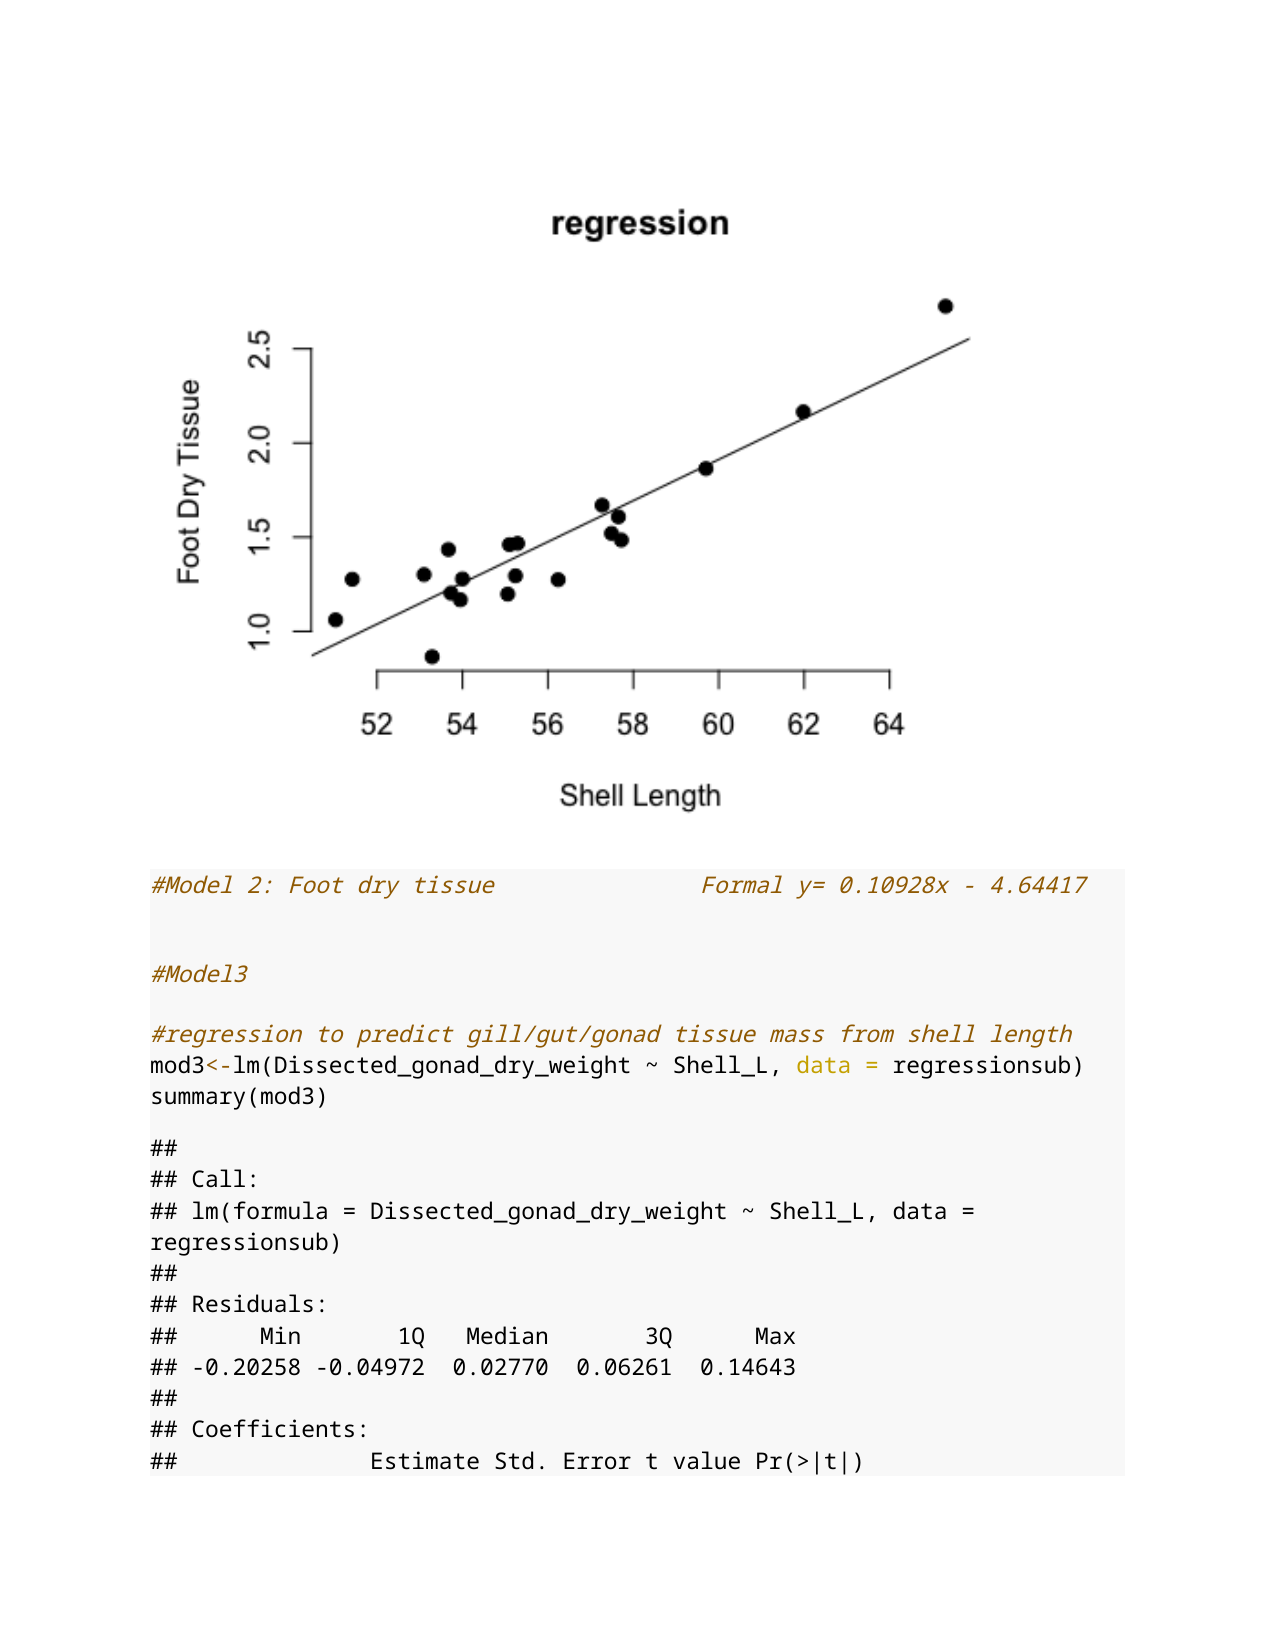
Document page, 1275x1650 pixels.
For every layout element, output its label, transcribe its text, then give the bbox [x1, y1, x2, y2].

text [150, 1132, 1125, 1476]
text #Model 2: Foot dry tissue Formal y= 0.10928x - 4.64417 #Model3 #regression to predict gill/gut/gonad tissue mass from shell length mod3<-lm(Dissected_gonad_dry_weight ~ Shell_L, data = regressionsub) summary(mod3) [150, 869, 1125, 1111]
picture [168, 150, 1044, 850]
